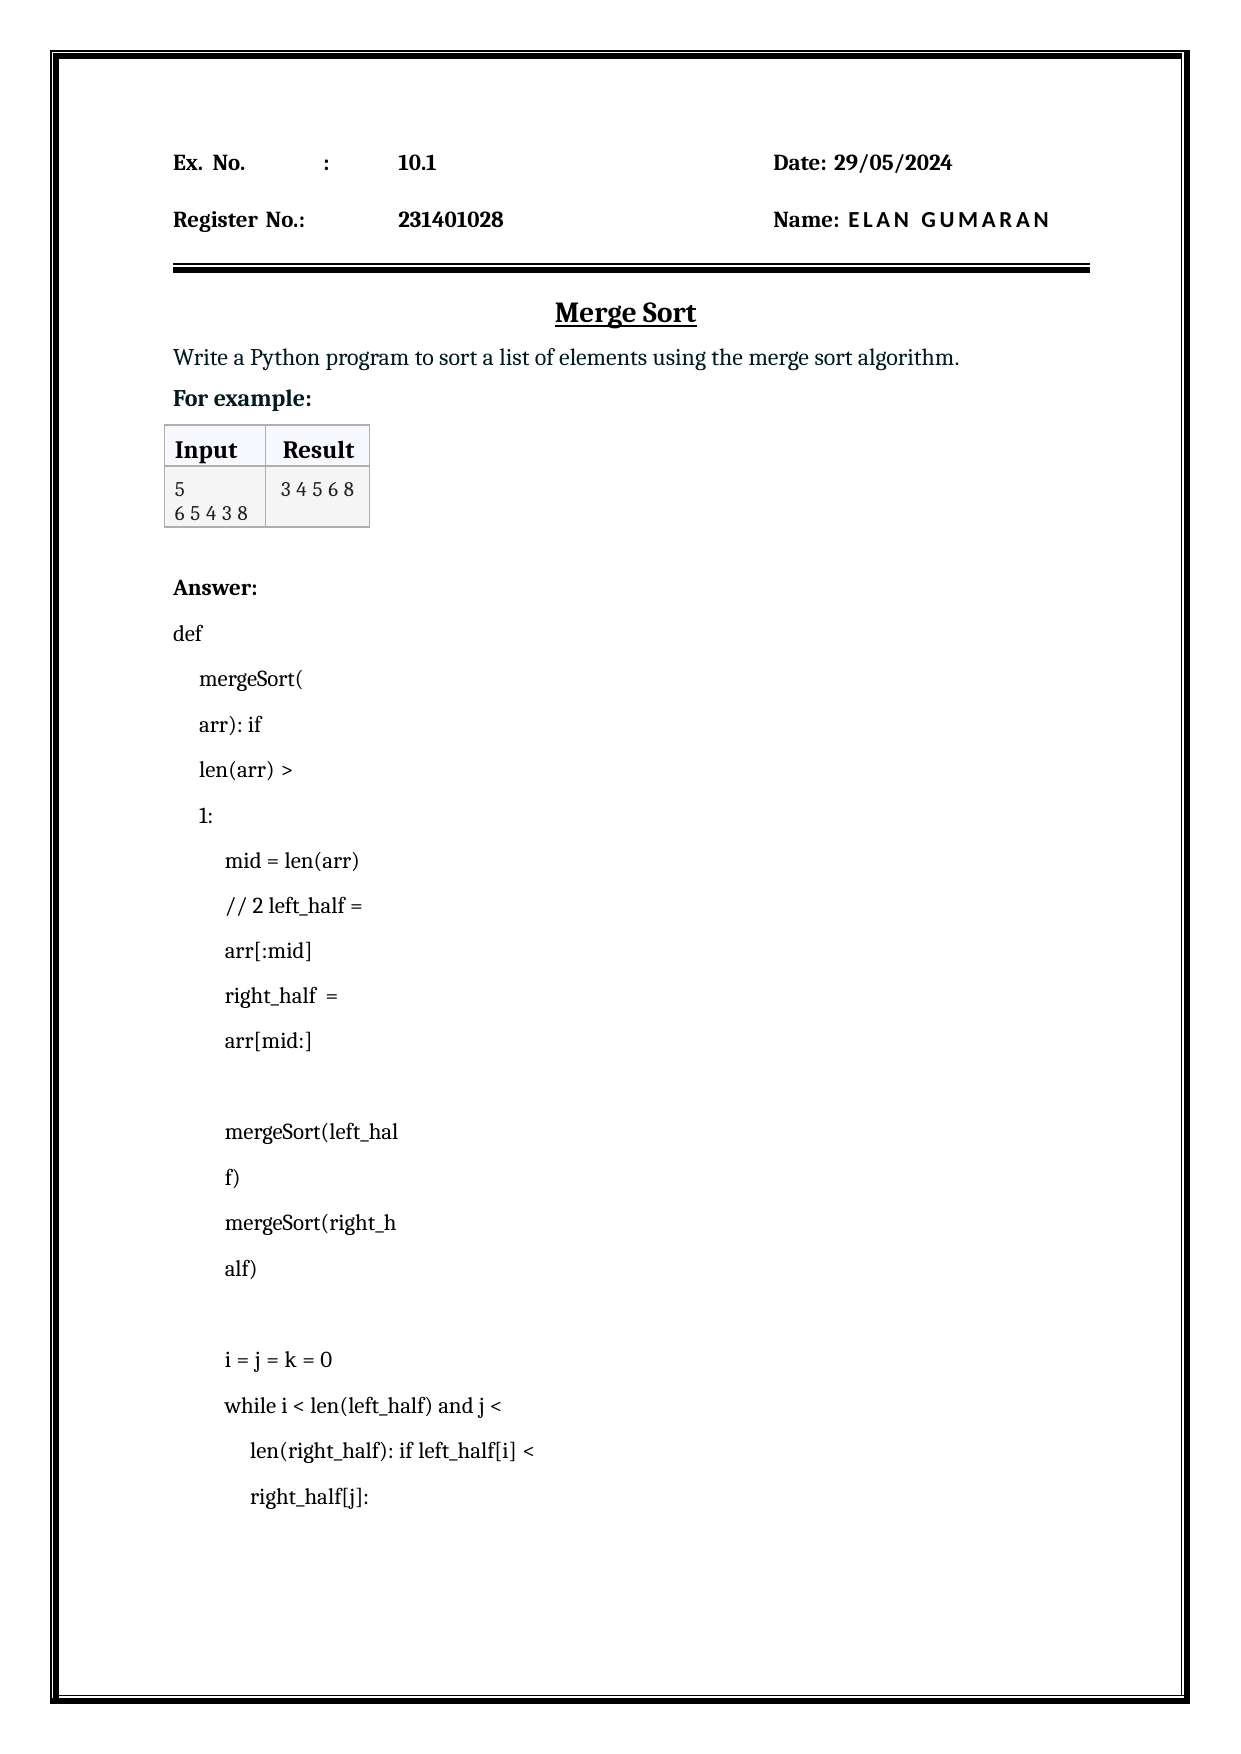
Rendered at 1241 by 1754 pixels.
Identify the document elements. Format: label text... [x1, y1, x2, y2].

table_header Input [165, 426, 265, 465]
text Register No.: 231401028 Name: ELAN GUMARAN [173, 205, 1090, 233]
text while i < len(left_half) and j < len(right_half): if left_half[i] < right_half[j]: [224, 1392, 634, 1510]
text Merge Sort [171, 297, 1080, 330]
table_cell 3 4 5 6 8 [266, 467, 369, 526]
text mid = len(arr) // 2 left_half = arr[:mid] right_half = arr[mid:] [224, 848, 382, 1054]
text Answer: [173, 574, 1090, 601]
text i = j = k = 0 [224, 1346, 1090, 1373]
table_header Result [266, 426, 369, 465]
text Write a Python program to sort a list of elements using the merge sort algorithm. [173, 343, 1090, 371]
text mergeSort(left_half) mergeSort(right_half) [224, 1119, 405, 1282]
text For example: [173, 384, 1090, 412]
table_cell 5 6 5 4 3 8 [165, 467, 265, 526]
text Ex. No. : 10.1 Date: 29/05/2024 [173, 150, 1090, 176]
text def mergeSort(arr): if len(arr) > 1: [173, 620, 307, 829]
